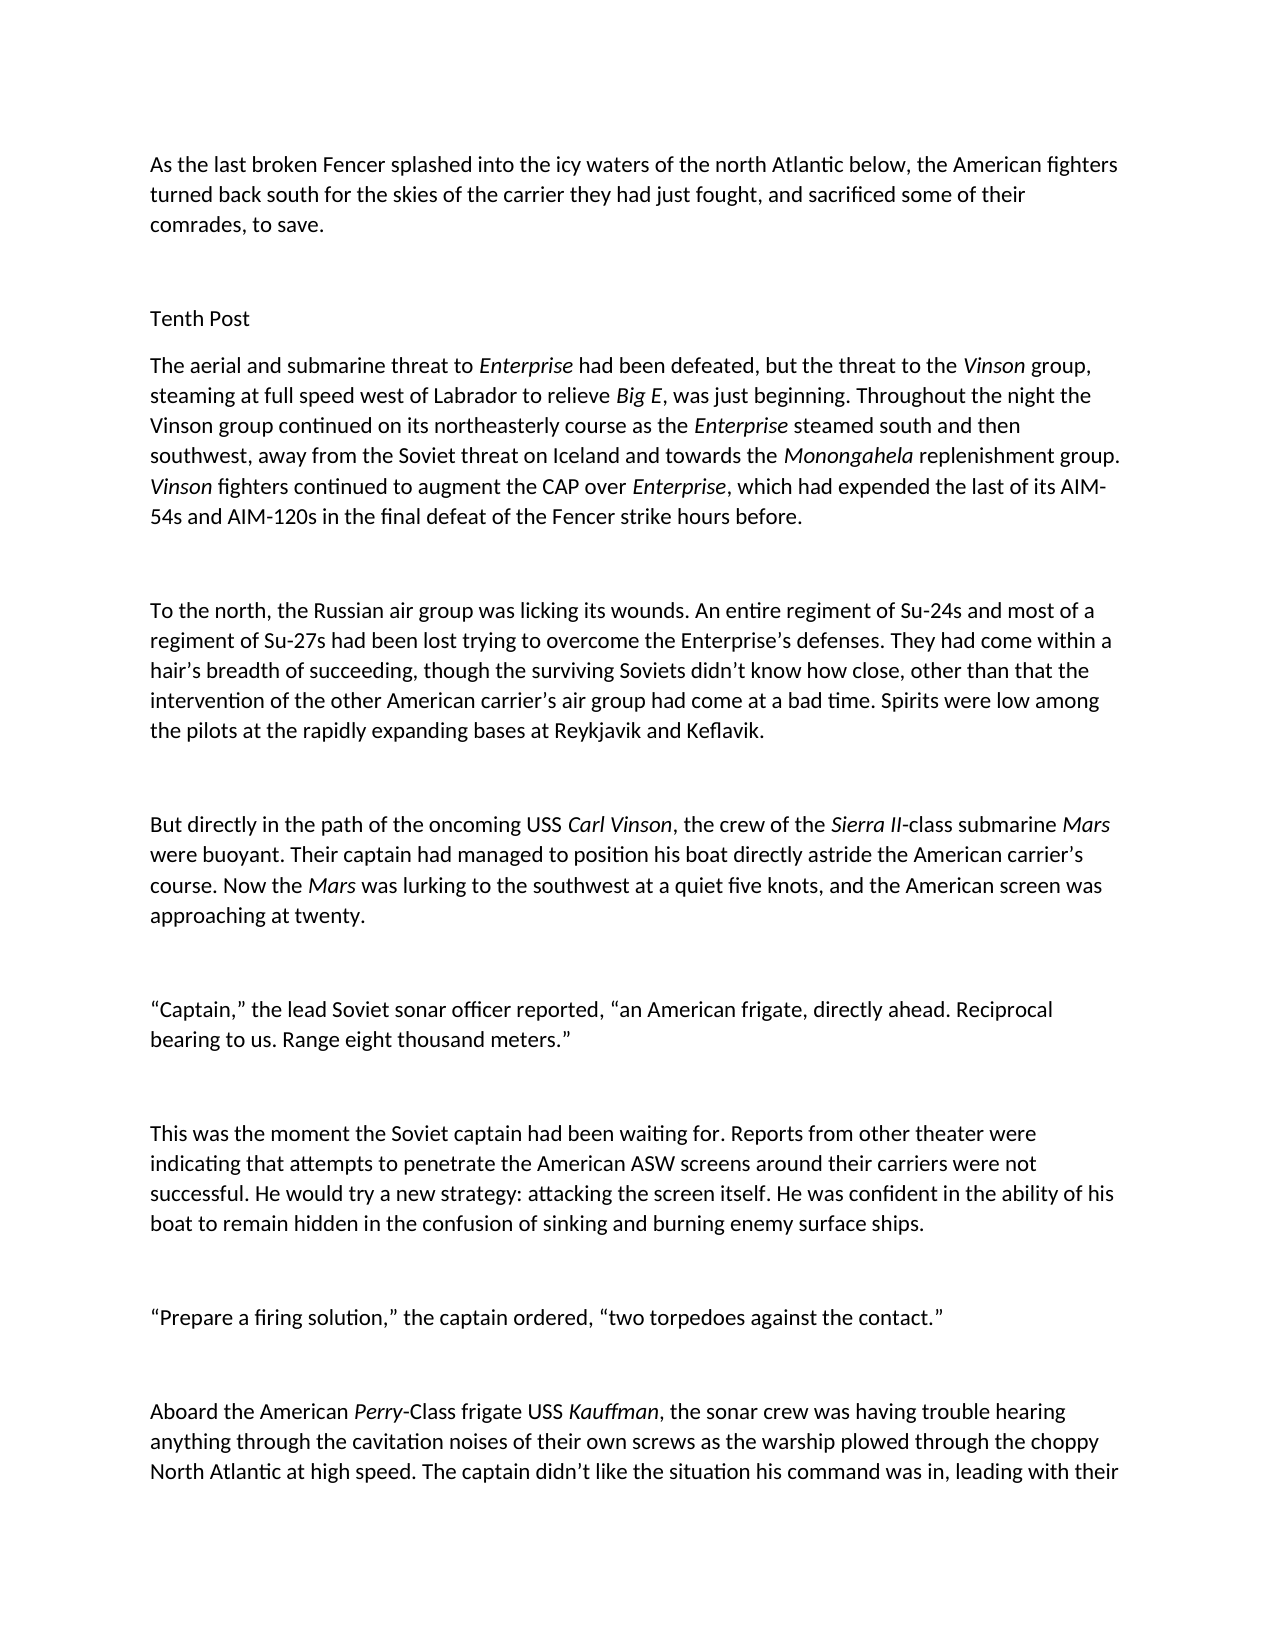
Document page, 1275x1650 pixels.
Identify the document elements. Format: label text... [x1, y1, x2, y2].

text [150, 1397, 1125, 1485]
text This was the moment the Soviet captain had been waiting for. Reports from other theater were indicating that attempts to penetrate the American ASW screens around their carriers were not successful. He would try a new strategy: attacking the screen itself. He was confident in the ability of his boat to remain hidden in the confusion of sinking and burning enemy surface ships. [150, 1119, 1125, 1237]
text “Prepare a firing solution,” the captain ordered, “two torpedoes against the contact.” [150, 1303, 1125, 1331]
text “Captain,” the lead Soviet sonar officer reported, “an American frigate, directly ahead. Reciprocal bearing to us. Range eight thousand meters.” [150, 995, 1125, 1053]
text The aerial and submarine threat to Enterprise had been defeated, but the threat to the Vinson group, steaming at full speed west of Labrador to relieve Big E, was just beginning. Throughout the night the Vinson group continued on its northeasterly course as the Enterprise steamed south and then southwest, away from the Soviet threat on Iceland and towards the Monongahela replenishment group. Vinson fighters continued to augment the CAP over Enterprise, which had expended the last of its AIM-54s and AIM-120s in the final defeat of the Fencer strike hours before. [150, 351, 1125, 530]
text Tenth Post [150, 304, 1125, 332]
text But directly in the path of the oncoming USS Carl Vinson, the crew of the Sierra II-class submarine Mars were buoyant. Their captain had managed to position his boat directly astride the American carrier’s course. Now the Mars was lurking to the southwest at a quiet five knots, and the American screen was approaching at twenty. [150, 810, 1125, 929]
text To the north, the Russian air group was licking its wounds. An entire regiment of Su-24s and most of a regiment of Su-27s had been lost trying to overcome the Enterprise’s defenses. They had come within a hair’s breadth of succeeding, though the surviving Soviets didn’t know how close, other than that the intervention of the other American carrier’s air group had come at a bad time. Spirits were low among the pilots at the rapidly expanding bases at Reykjavik and Keflavik. [150, 596, 1125, 745]
text As the last broken Fencer splashed into the icy waters of the north Atlantic below, the American fighters turned back south for the skies of the carrier they had just fought, and sacrificed some of their comrades, to save. [150, 150, 1125, 238]
